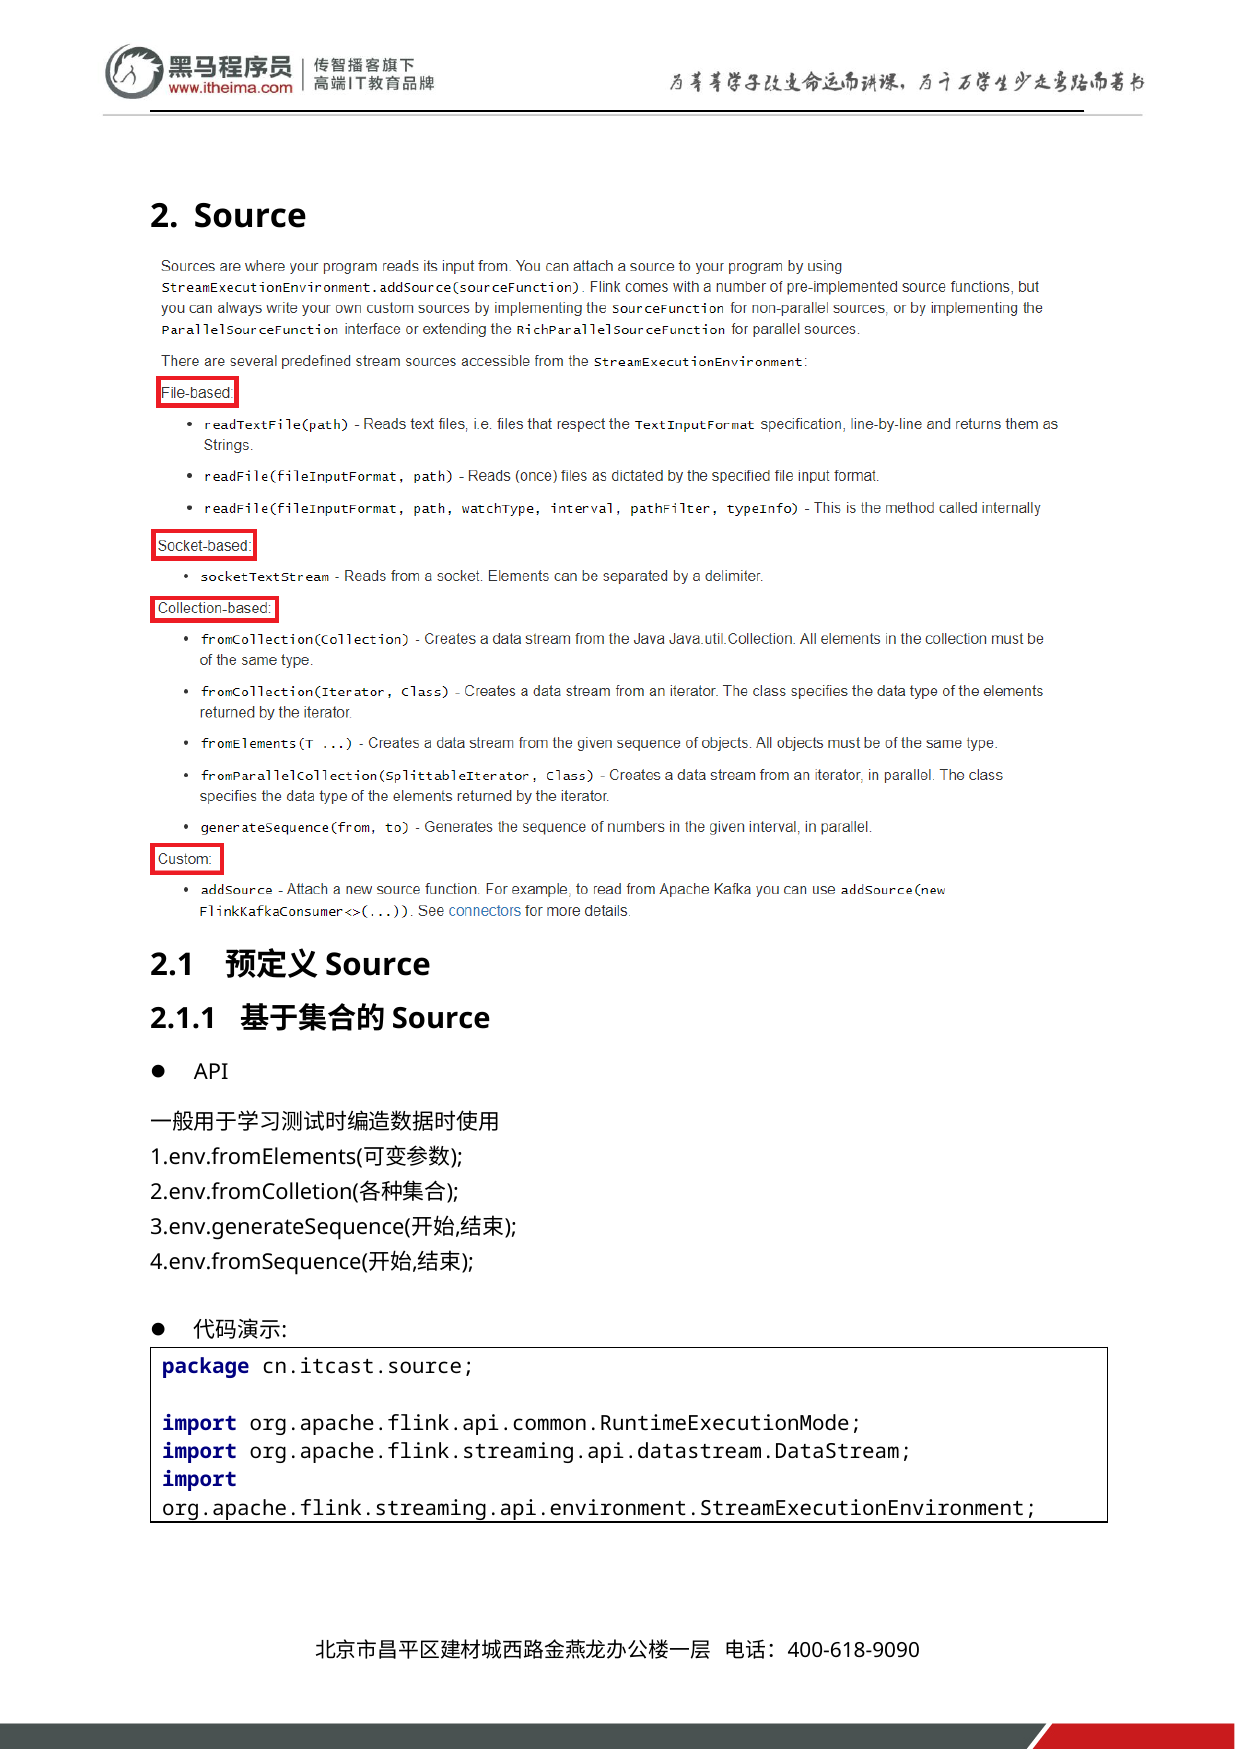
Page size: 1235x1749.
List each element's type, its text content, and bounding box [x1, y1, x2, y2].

picture [0, 1664, 1235, 1749]
picture [150, 247, 1085, 929]
text 一般用于学习测试时编造数据时使用 [150, 1104, 1084, 1136]
list 代码演示: [150, 1312, 1084, 1343]
picture [0, 0, 1235, 123]
list API [150, 1056, 1084, 1086]
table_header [151, 1348, 1107, 1521]
subtitle Source [150, 192, 1084, 237]
text 2.env.fromColletion(各种集合); [150, 1174, 1084, 1206]
subtitle 基于集合的Source [150, 995, 1084, 1037]
subtitle 预定义Source [150, 939, 1084, 984]
text 1.env.fromElements(可变参数); [150, 1139, 1084, 1171]
text 3.env.generateSequence(开始,结束); [150, 1209, 1084, 1241]
text 4.env.fromSequence(开始,结束); [150, 1244, 1084, 1276]
